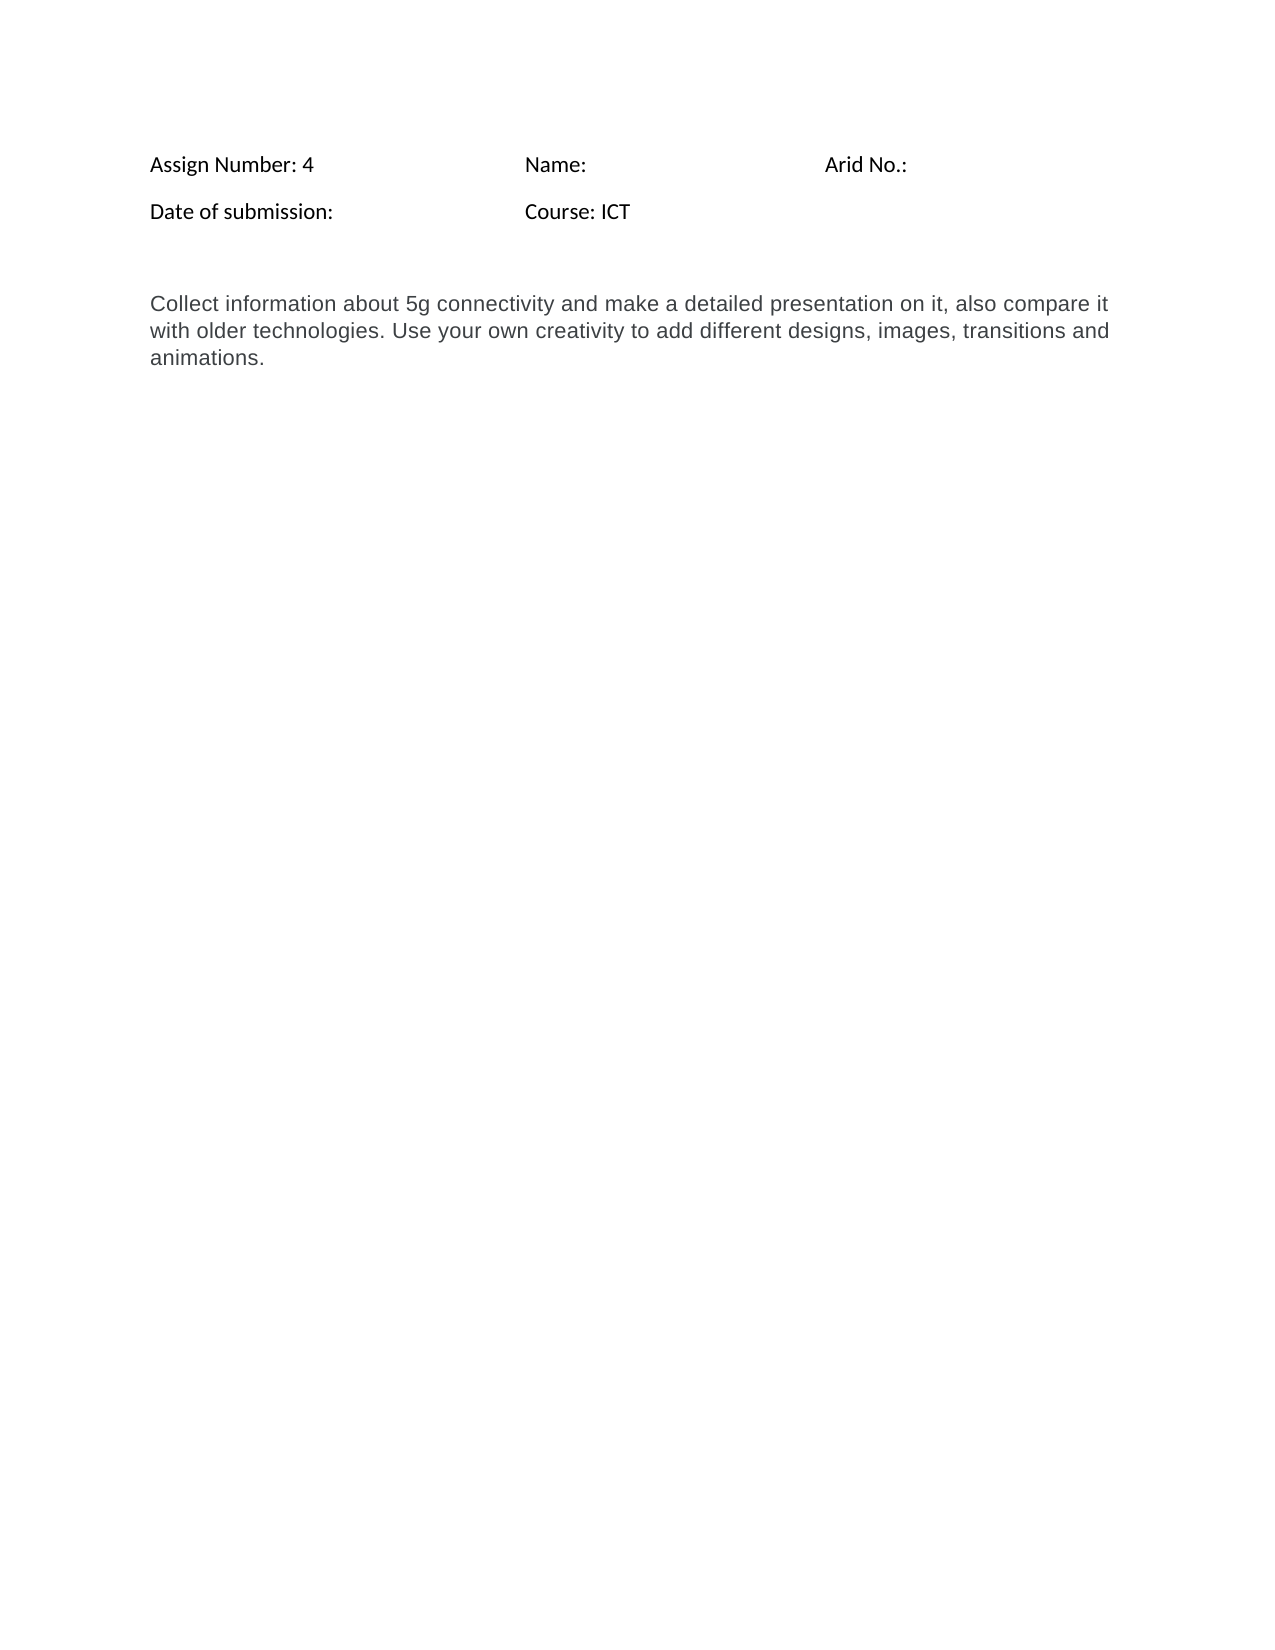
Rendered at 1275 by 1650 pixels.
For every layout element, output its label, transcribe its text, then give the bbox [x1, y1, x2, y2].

text Assign Number: 4 Name: Arid No.: [150, 150, 1125, 178]
text Date of submission: Course: ICT [150, 197, 1125, 225]
text Collect information about 5g connectivity and make a detailed presentation on it, also compare it with older technologies. Use your own creativity to add different designs, images, transitions and animations. [150, 291, 1125, 370]
